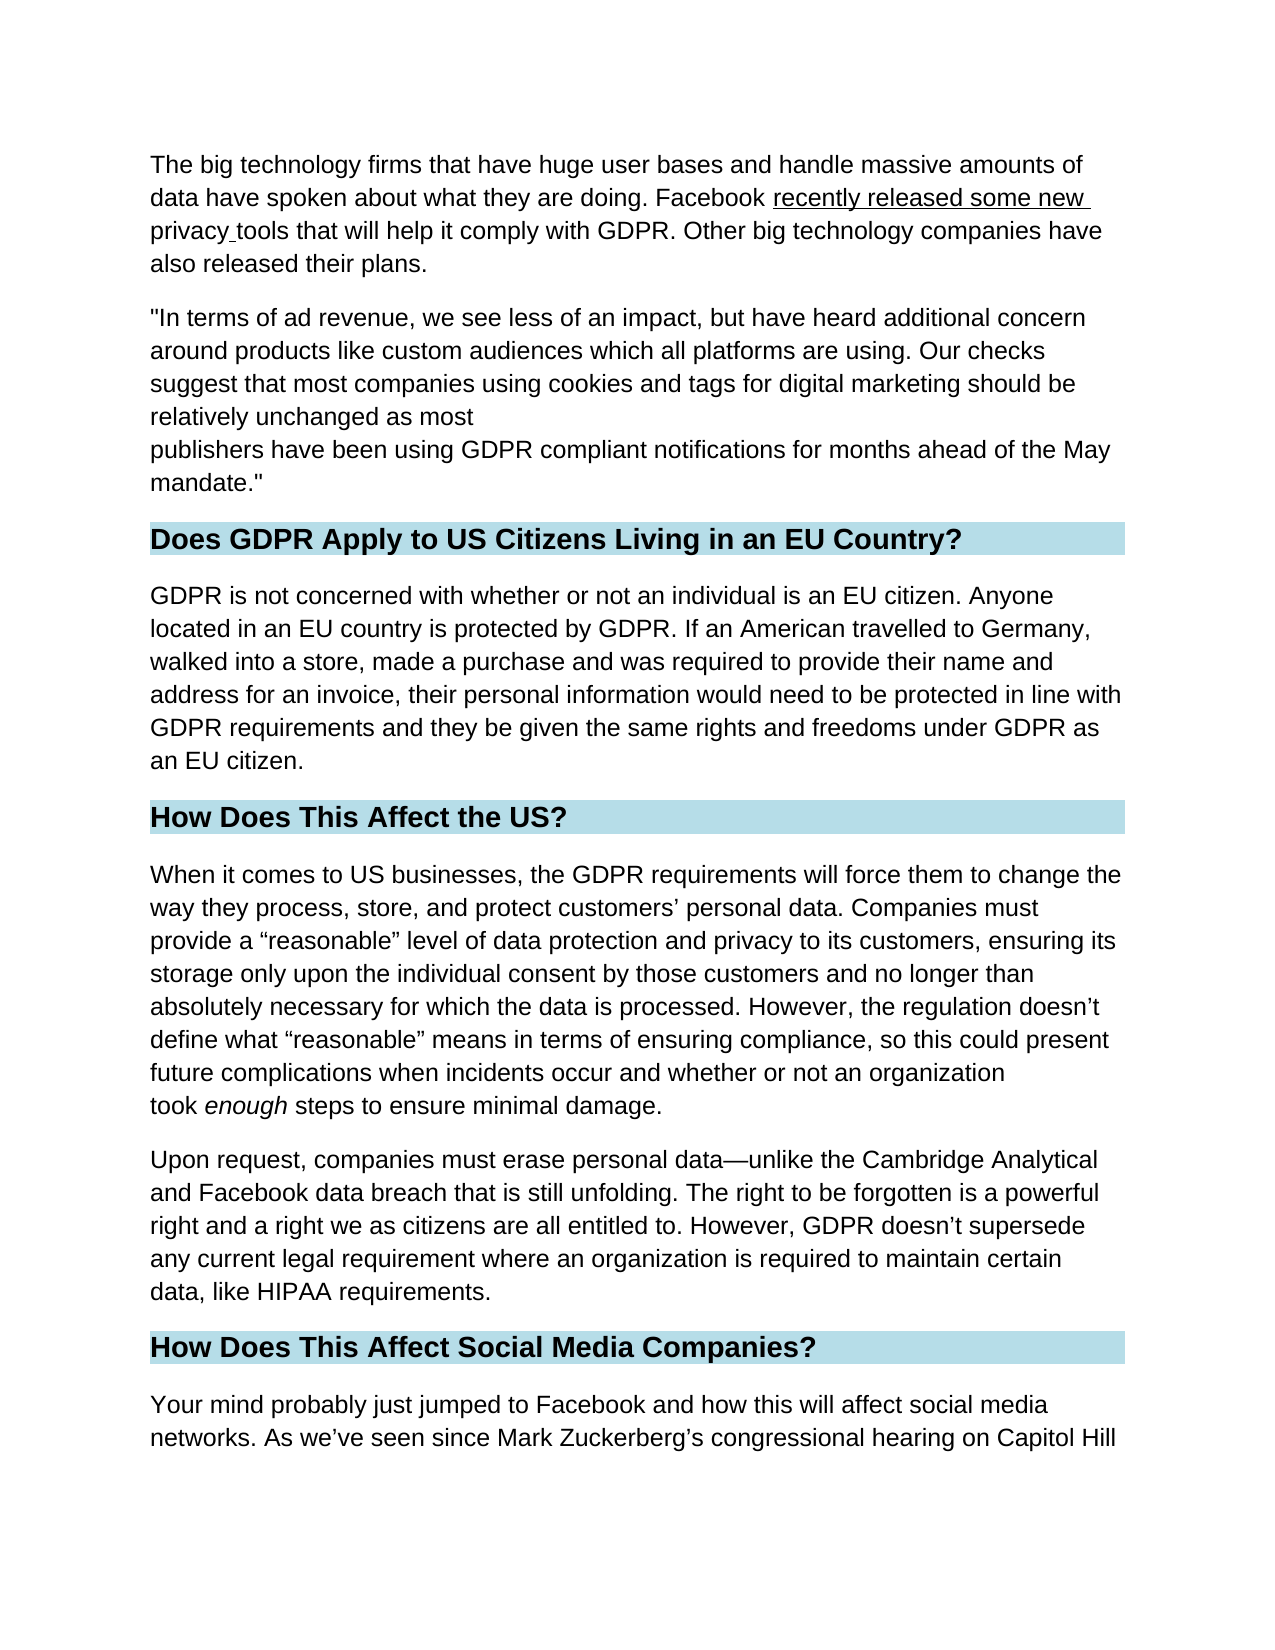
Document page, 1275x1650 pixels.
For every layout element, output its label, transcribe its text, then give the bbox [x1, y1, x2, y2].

text GDPR is not concerned with whether or not an individual is an EU citizen. Anyone located in an EU country is protected by GDPR. If an American travelled to Germany, walked into a store, made a purchase and was required to provide their name and address for an invoice, their personal information would need to be protected in line with GDPR requirements and they be given the same rights and freedoms under GDPR as an EU citizen. [150, 581, 1125, 775]
text How Does This Affect the US? [150, 800, 1125, 834]
text Upon request, companies must erase personal data—unlike the Cambridge Analytical and Facebook data breach that is still unfolding. The right to be forgotten is a powerful right and a right we as citizens are all entitled to. However, GDPR doesn’t supersede any current legal requirement where an organization is required to maintain certain data, like HIPAA requirements. [150, 1144, 1125, 1305]
text "In terms of ad revenue, we see less of an impact, but have heard additional concern around products like custom audiences which all platforms are using. Our checks suggest that most companies using cookies and tags for digital marketing should be relatively unchanged as most publishers have been using GDPR compliant notifications for months ahead of the May mandate." [150, 303, 1125, 497]
text The big technology firms that have huge user bases and handle massive amounts of data have spoken about what they are doing. Facebook recently released some new privacy tools that will help it comply with GDPR. Other big technology companies have also released their plans. [150, 150, 1125, 278]
text Does GDPR Apply to US Citizens Living in an EU Country? [150, 522, 1125, 555]
text When it comes to US businesses, the GDPR requirements will force them to change the way they process, store, and protect customers’ personal data. Companies must provide a “reasonable” level of data protection and privacy to its customers, ensuring its storage only upon the individual consent by those customers and no longer than absolutely necessary for which the data is processed. However, the regulation doesn’t define what “reasonable” means in terms of ensuring compliance, so this could present future complications when incidents occur and whether or not an organization took enough steps to ensure minimal damage. [150, 859, 1125, 1119]
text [150, 1390, 1125, 1452]
text How Does This Affect Social Media Companies? [150, 1331, 1125, 1364]
